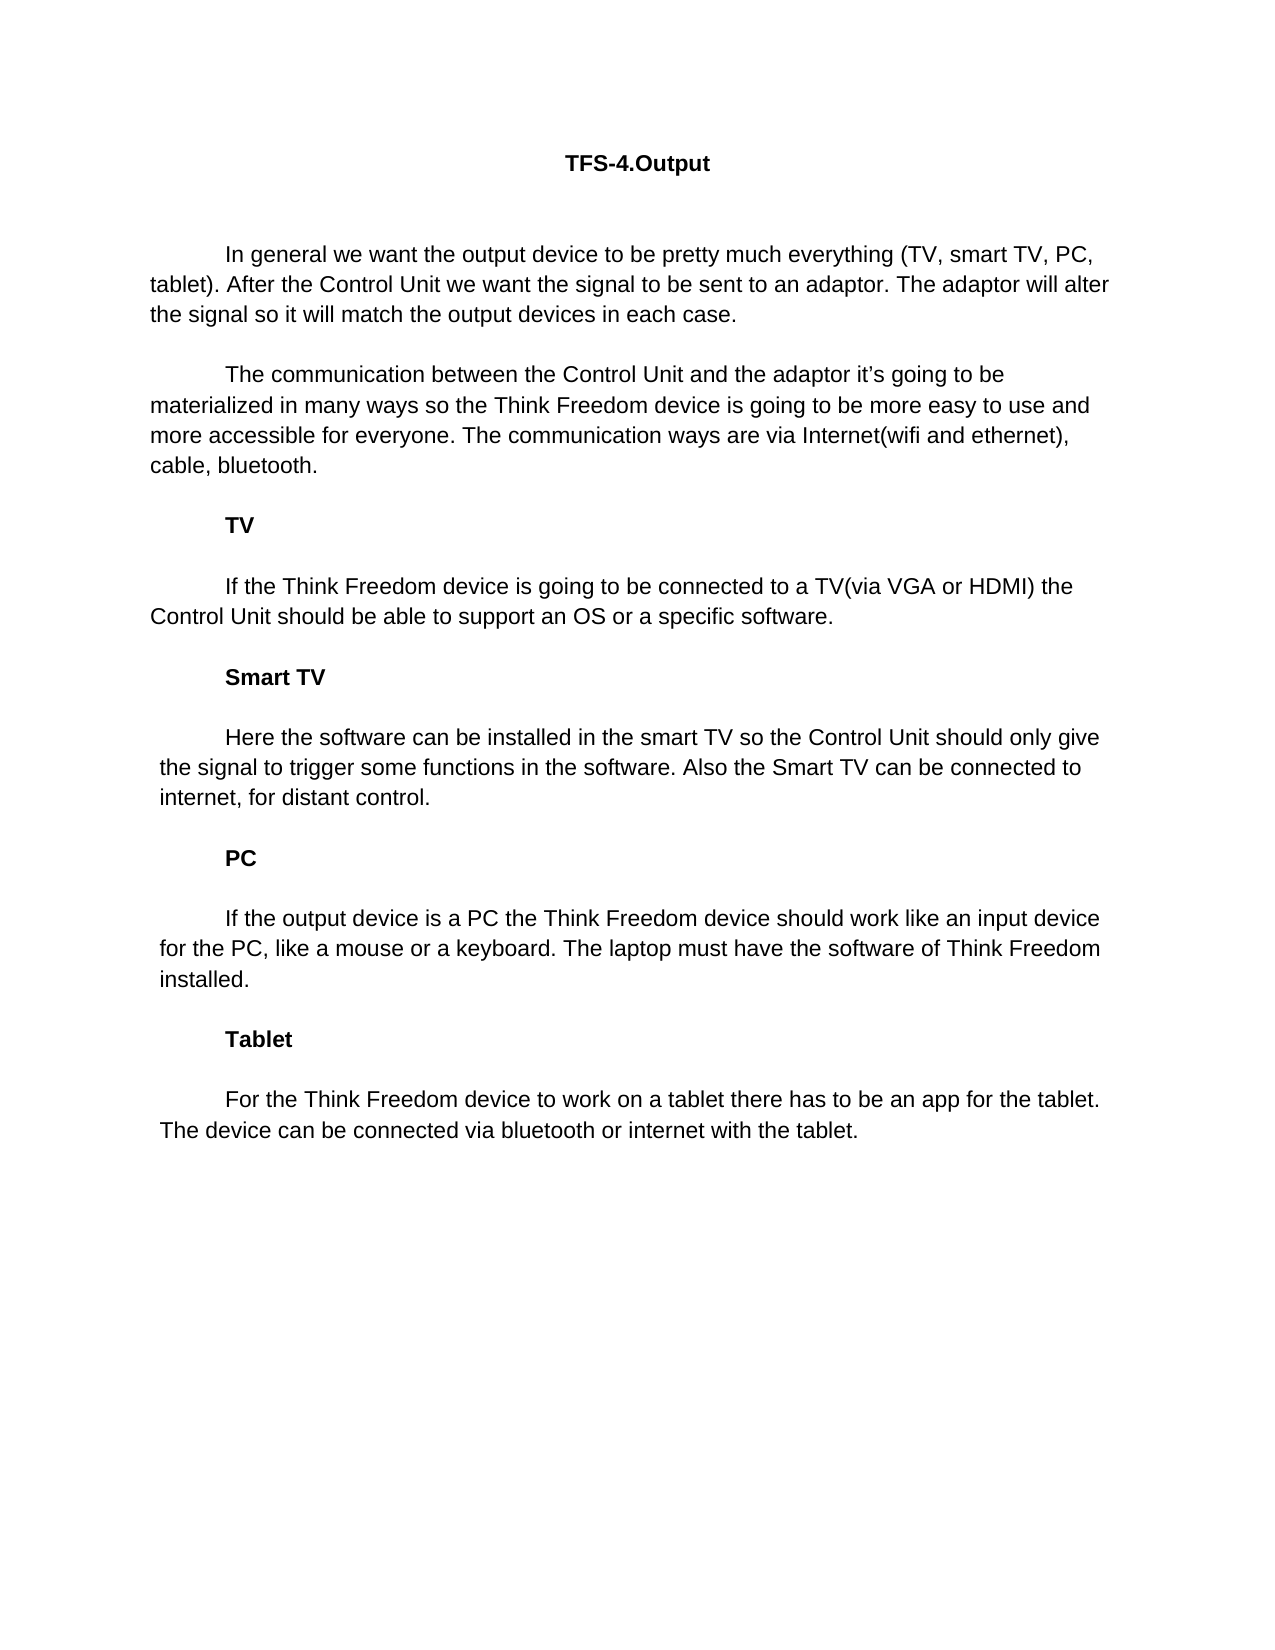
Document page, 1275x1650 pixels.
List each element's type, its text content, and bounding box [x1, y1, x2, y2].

text If the Think Freedom device is going to be connected to a TV(via VGA or HDMI) the Control Unit should be able to support an OS or a specific software. [150, 573, 1125, 629]
text Tablet [159, 1026, 1125, 1052]
text PC [159, 845, 1125, 871]
text For the Think Freedom device to work on a tablet there has to be an app for the tablet. The device can be connected via bluetooth or internet with the tablet. [159, 1086, 1125, 1143]
text If the output device is a PC the Think Freedom device should work like an input device for the PC, like a mouse or a keyboard. The laptop must have the software of Think Freedom installed. [159, 905, 1125, 992]
text In general we want the output device to be pretty much everything (TV, smart TV, PC, tablet). After the Control Unit we want the signal to be sent to an adaptor. The adaptor will alter the signal so it will match the output devices in each case. [150, 241, 1125, 327]
text Here the software can be installed in the smart TV so the Control Unit should only give the signal to trigger some functions in the software. Also the Smart TV can be connected to internet, for distant control. [159, 724, 1125, 811]
text Smart TV [150, 663, 1125, 690]
text TV [150, 512, 1125, 539]
text TFS-4.Output [150, 150, 1125, 176]
text The communication between the Control Unit and the adaptor it’s going to be materialized in many ways so the Think Freedom device is going to be more easy to use and more accessible for everyone. The communication ways are via Internet(wifi and ethernet), cable, bluetooth. [150, 361, 1125, 478]
